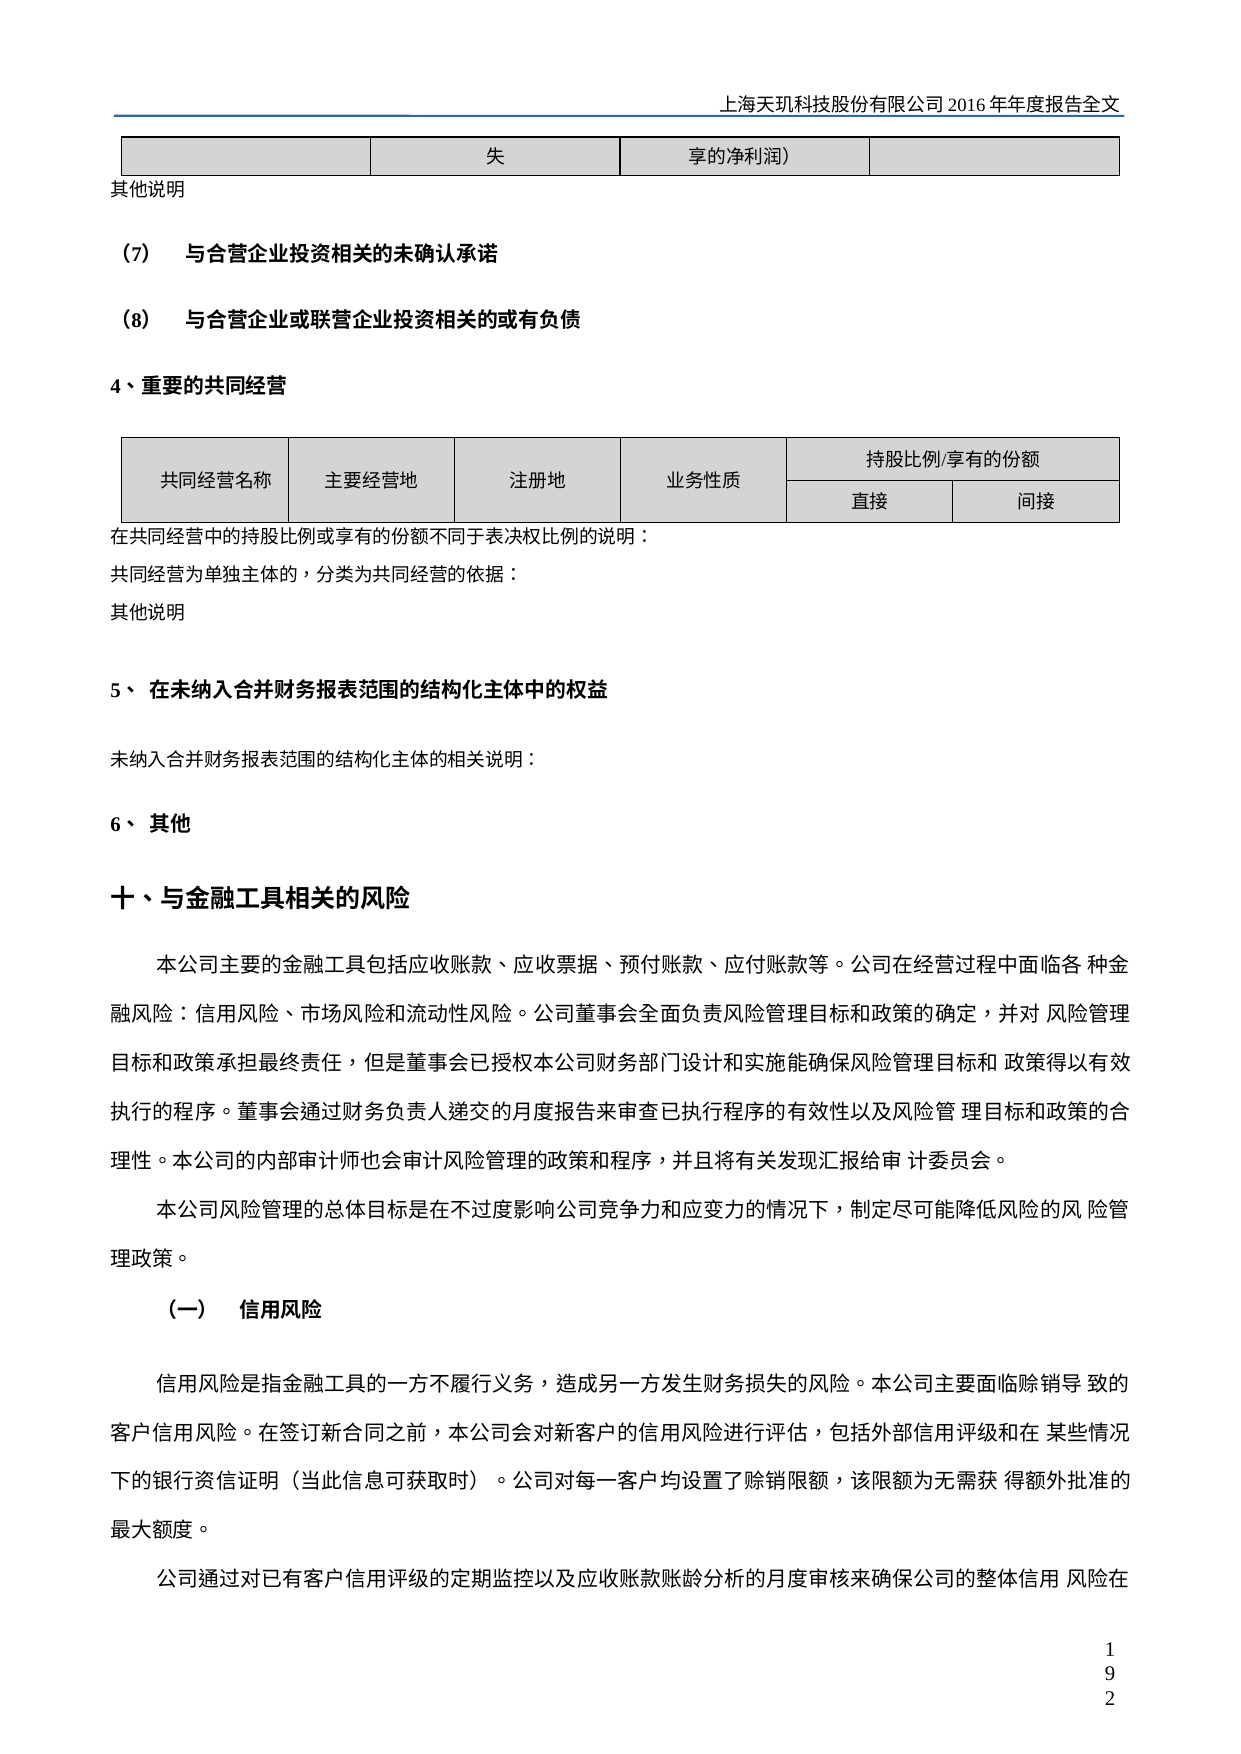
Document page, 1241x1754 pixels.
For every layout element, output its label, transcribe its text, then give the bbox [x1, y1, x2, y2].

text 十、与金融工具相关的风险 [110, 881, 1131, 915]
text 其他说明 [110, 599, 1131, 625]
text 本公司风险管理的总体目标是在不过度影响公司竞争力和应变力的情况下，制定尽可能降低风险的风 险管理政策。 [110, 1178, 1131, 1276]
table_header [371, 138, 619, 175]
text 本公司主要的金融工具包括应收账款、应收票据、预付账款、应付账款等。公司在经营过程中面临各 种金融风险：信用风险、市场风险和流动性风险。公司董事会全面负责风险管理目标和政策的确定，并对 风险管理目标和政策承担最终责任，但是董事会已授权本公司财务部门设计和实施能确保风险管理目标和 政策得以有效执行的程序。董事会通过财务负责人递交的月度报告来审查已执行程序的有效性以及风险管 理目标和政策的合理性。本公司的内部审计师也会审计风险管理的政策和程序，并且将有关发现汇报给审 计委员会。 [110, 933, 1131, 1178]
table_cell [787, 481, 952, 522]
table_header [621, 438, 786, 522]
text 信用风险是指金融工具的一方不履行义务，造成另一方发生财务损失的风险。本公司主要面临赊销导 致的客户信用风险。在签订新合同之前，本公司会对新客户的信用风险进行评估，包括外部信用评级和在 某些情况下的银行资信证明（当此信息可获取时）。公司对每一客户均设置了赊销限额，该限额为无需获 得额外批准的最大额度。 [110, 1352, 1131, 1548]
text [110, 1548, 1131, 1597]
text 5、 在未纳入合并财务报表范围的结构化主体中的权益 [110, 675, 1131, 703]
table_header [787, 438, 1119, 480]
text （7） 与合营企业投资相关的未确认承诺 [110, 239, 1131, 268]
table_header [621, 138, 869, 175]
text 4、重要的共同经营 [110, 371, 1131, 400]
text （8） 与合营企业或联营企业投资相关的或有负债 [110, 305, 1131, 334]
text 在共同经营中的持股比例或享有的份额不同于表决权比例的说明： [110, 523, 1131, 549]
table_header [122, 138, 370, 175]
text 其他说明 [110, 176, 1131, 202]
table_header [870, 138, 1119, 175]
text 6、 其他 [110, 809, 1131, 838]
text （一） 信用风险 [110, 1295, 1131, 1323]
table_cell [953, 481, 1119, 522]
text 未纳入合并财务报表范围的结构化主体的相关说明： [110, 746, 1131, 772]
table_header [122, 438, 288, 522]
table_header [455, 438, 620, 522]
text 共同经营为单独主体的，分类为共同经营的依据： [110, 561, 1131, 587]
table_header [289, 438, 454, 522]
